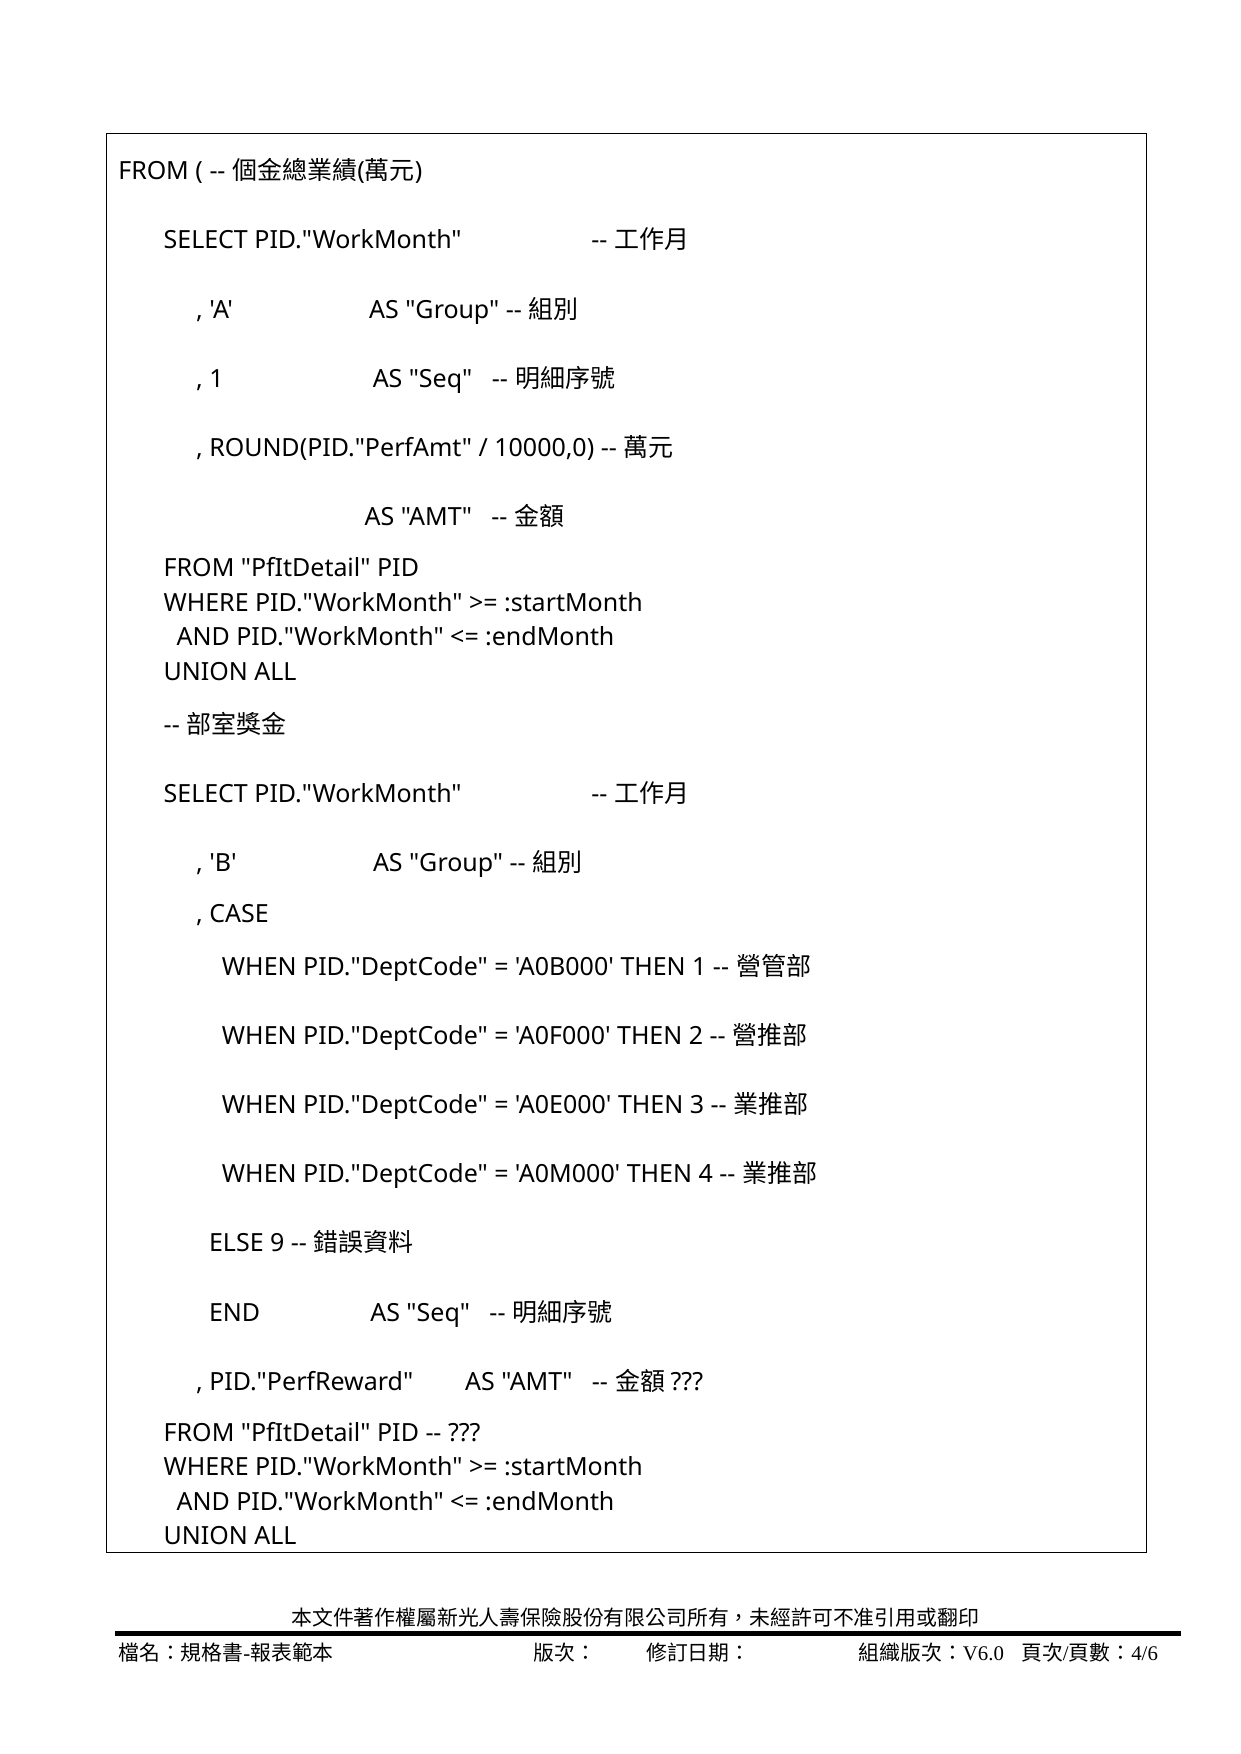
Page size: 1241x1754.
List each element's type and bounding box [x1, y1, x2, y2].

table_header [107, 134, 1146, 1552]
